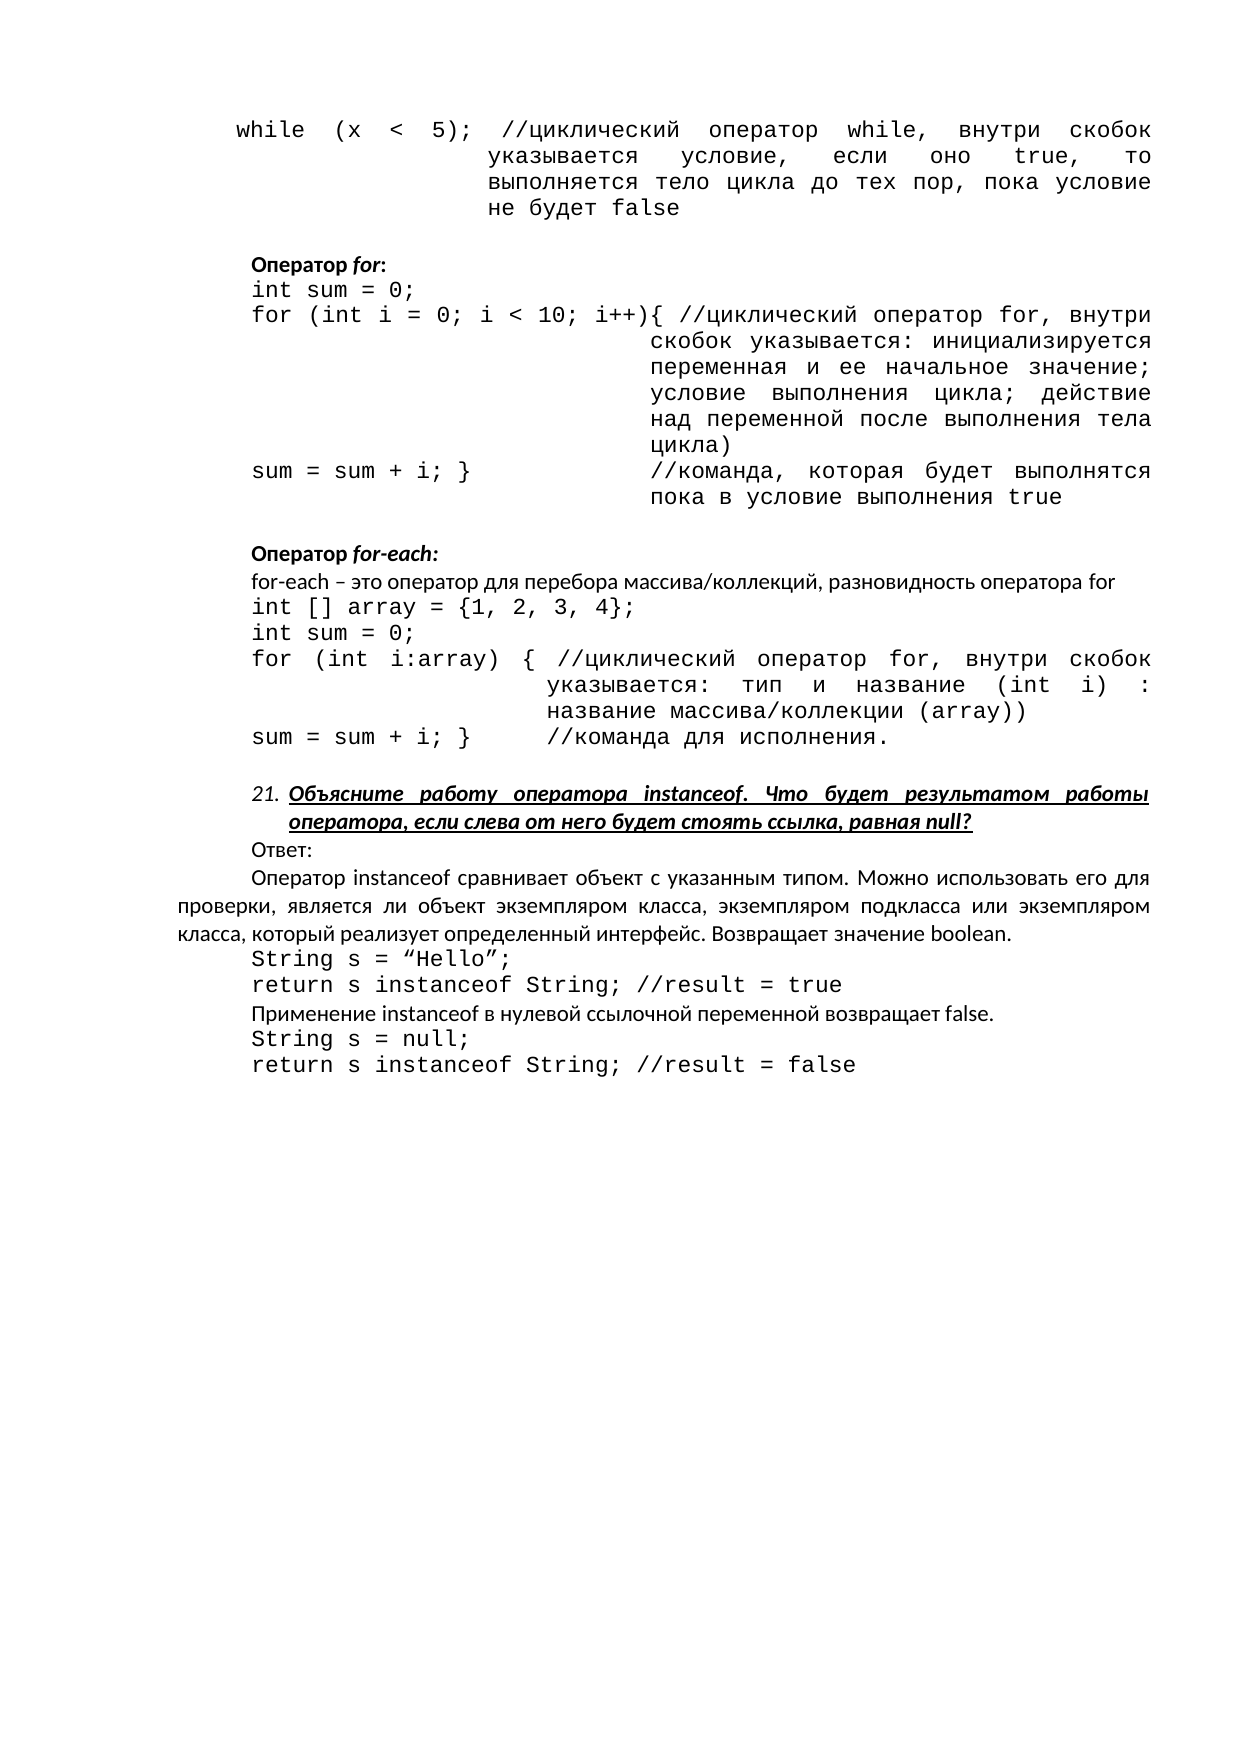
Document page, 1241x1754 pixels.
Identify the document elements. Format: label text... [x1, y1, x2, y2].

text for (int i = 0; i < 10; i++){ //циклический оператор for, внутри скобок указывается: инициализируется переменная и ее начальное значение; условие выполнения цикла; действие над переменной после выполнения тела цикла) [251, 304, 1152, 459]
text for (int i:array) { //циклический оператор for, внутри скобок указывается: тип и название (int i) : название массива/коллекции (array)) [251, 647, 1152, 725]
text Применение instanceof в нулевой ссылочной переменной возвращает false. [177, 999, 1152, 1027]
text sum = sum + i; } //команда для исполнения. [251, 725, 1152, 751]
text Оператор for-each: [177, 539, 1152, 567]
text Оператор instanceof сравнивает объект с указанным типом. Можно использовать его для проверки, является ли объект экземпляром класса, экземпляром подкласса или экземпляром класса, который реализует определенный интерфейс. Возвращает значение boolean. [177, 863, 1152, 947]
text String s = “Hello”; [177, 947, 1152, 973]
text Оператор for: [177, 250, 1152, 278]
text return s instanceof String; //result = false [177, 1053, 1152, 1079]
text int sum = 0; [177, 278, 1152, 304]
text int sum = 0; [251, 621, 1152, 647]
text for-each – это оператор для перебора массива/коллекций, разновидность оператора for [177, 567, 1152, 595]
text while (x < 5); //циклический оператор while, внутри скобок указывается условие, если оно true, то выполняется тело цикла до тех пор, пока условие не будет false [236, 118, 1152, 222]
text String s = null; [177, 1027, 1152, 1053]
text Объясните работу оператора instanceof. Что будет результатом работы оператора, если слева от него будет стоять ссылка, равная null? [251, 779, 1152, 835]
text sum = sum + i; } //команда, которая будет выполнятся пока в условие выполнения true [251, 459, 1152, 511]
text int [] array = {1, 2, 3, 4}; [251, 595, 1152, 621]
text Ответ: [177, 835, 1152, 863]
text return s instanceof String; //result = true [177, 973, 1152, 999]
